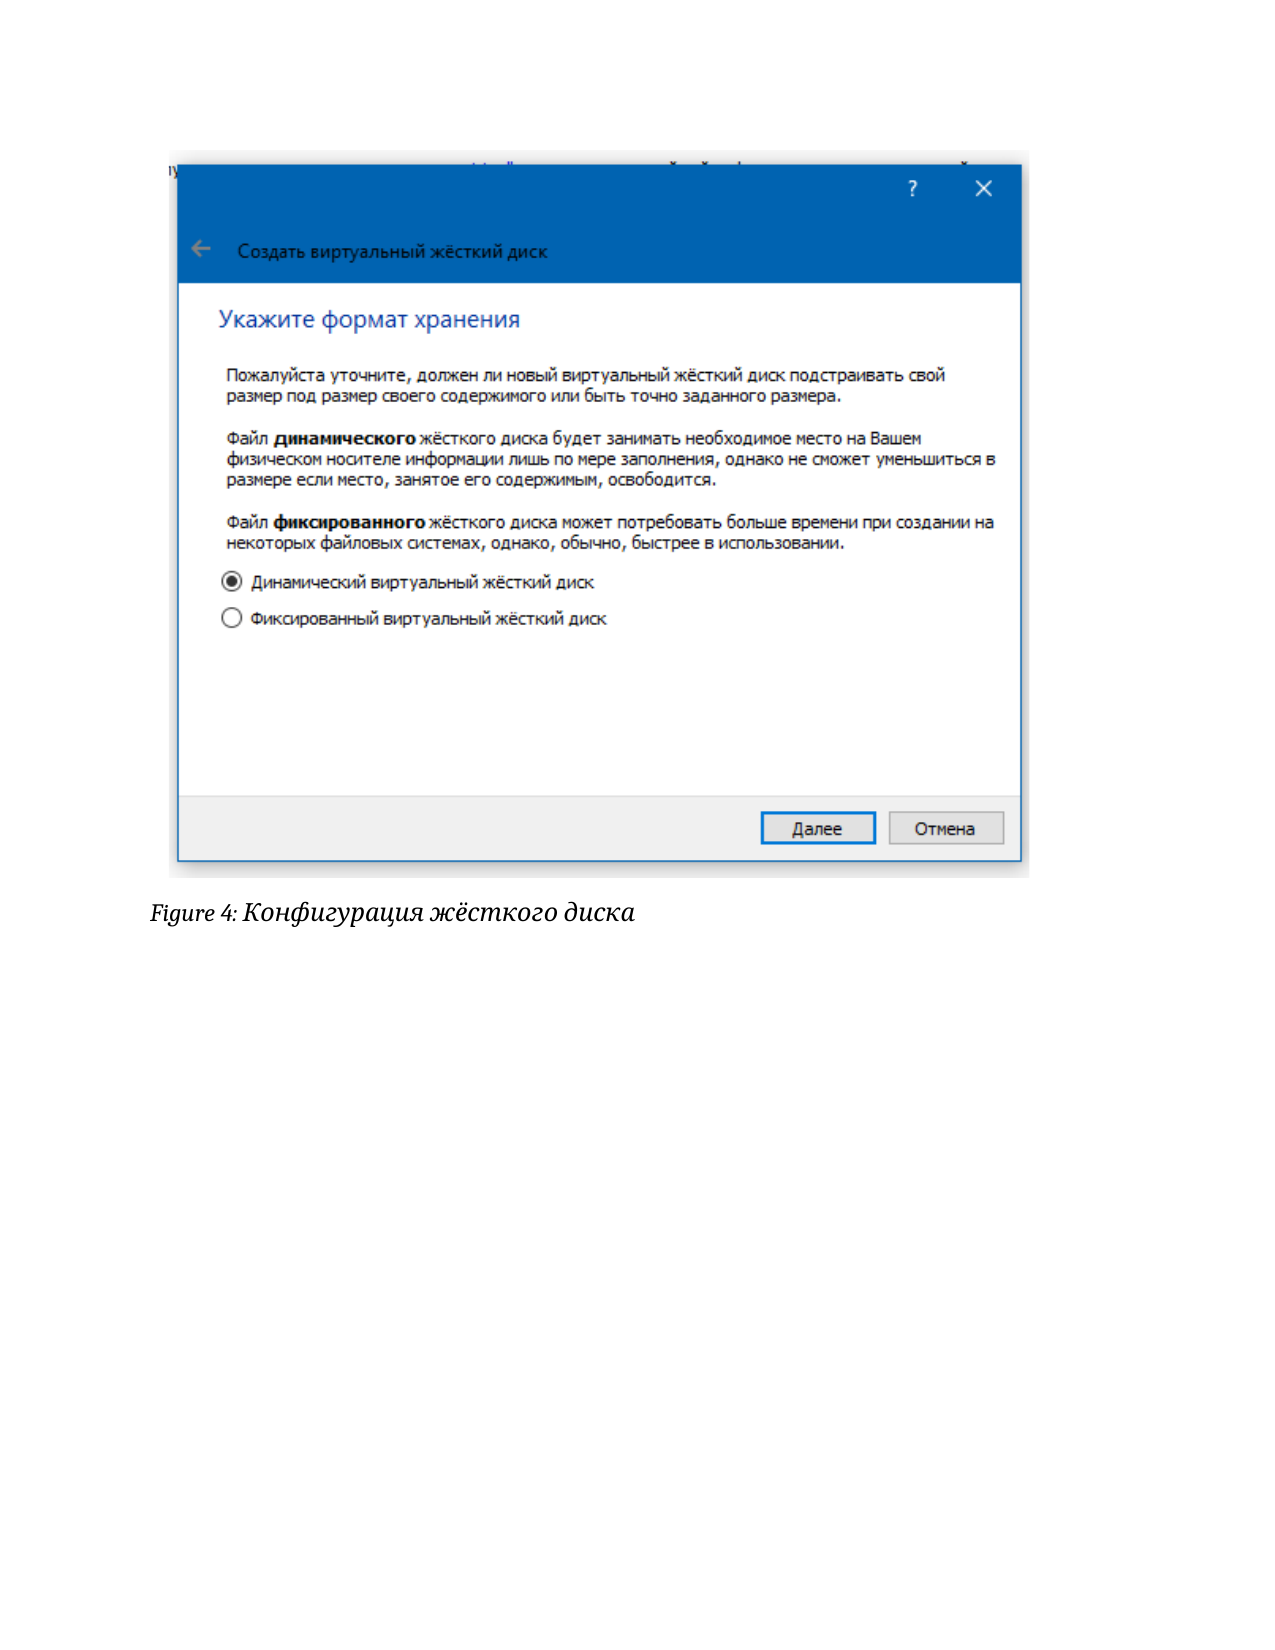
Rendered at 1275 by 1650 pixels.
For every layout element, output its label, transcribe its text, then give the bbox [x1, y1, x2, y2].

picture [168, 150, 1030, 878]
text Figure 4: Конфигурация жёсткого диска [150, 899, 1125, 927]
